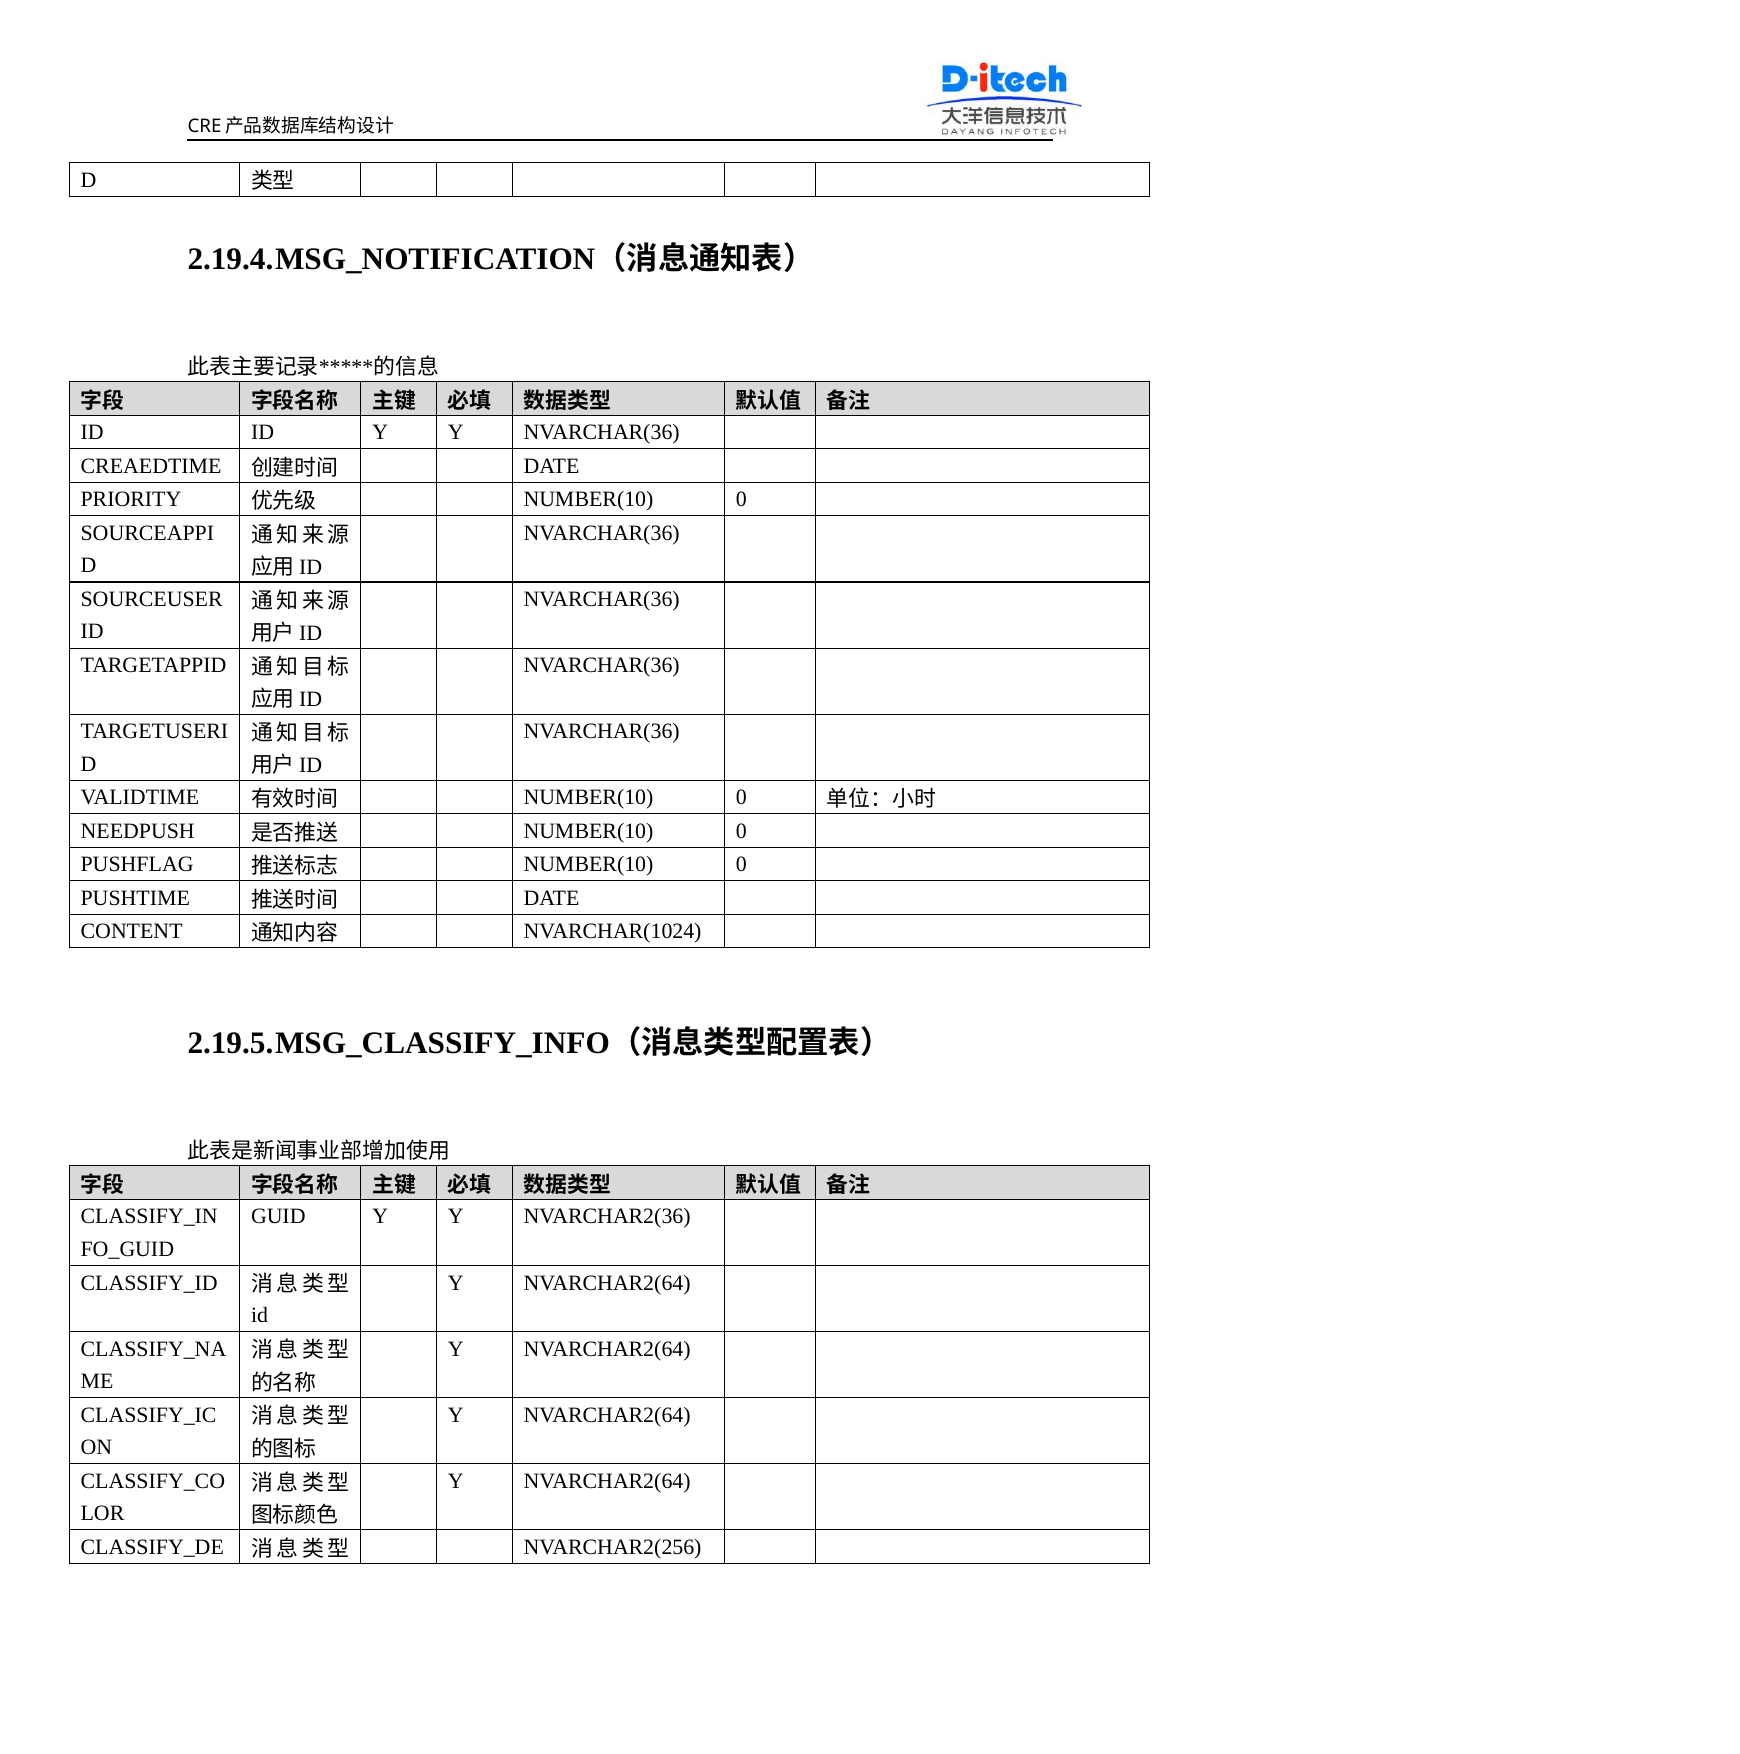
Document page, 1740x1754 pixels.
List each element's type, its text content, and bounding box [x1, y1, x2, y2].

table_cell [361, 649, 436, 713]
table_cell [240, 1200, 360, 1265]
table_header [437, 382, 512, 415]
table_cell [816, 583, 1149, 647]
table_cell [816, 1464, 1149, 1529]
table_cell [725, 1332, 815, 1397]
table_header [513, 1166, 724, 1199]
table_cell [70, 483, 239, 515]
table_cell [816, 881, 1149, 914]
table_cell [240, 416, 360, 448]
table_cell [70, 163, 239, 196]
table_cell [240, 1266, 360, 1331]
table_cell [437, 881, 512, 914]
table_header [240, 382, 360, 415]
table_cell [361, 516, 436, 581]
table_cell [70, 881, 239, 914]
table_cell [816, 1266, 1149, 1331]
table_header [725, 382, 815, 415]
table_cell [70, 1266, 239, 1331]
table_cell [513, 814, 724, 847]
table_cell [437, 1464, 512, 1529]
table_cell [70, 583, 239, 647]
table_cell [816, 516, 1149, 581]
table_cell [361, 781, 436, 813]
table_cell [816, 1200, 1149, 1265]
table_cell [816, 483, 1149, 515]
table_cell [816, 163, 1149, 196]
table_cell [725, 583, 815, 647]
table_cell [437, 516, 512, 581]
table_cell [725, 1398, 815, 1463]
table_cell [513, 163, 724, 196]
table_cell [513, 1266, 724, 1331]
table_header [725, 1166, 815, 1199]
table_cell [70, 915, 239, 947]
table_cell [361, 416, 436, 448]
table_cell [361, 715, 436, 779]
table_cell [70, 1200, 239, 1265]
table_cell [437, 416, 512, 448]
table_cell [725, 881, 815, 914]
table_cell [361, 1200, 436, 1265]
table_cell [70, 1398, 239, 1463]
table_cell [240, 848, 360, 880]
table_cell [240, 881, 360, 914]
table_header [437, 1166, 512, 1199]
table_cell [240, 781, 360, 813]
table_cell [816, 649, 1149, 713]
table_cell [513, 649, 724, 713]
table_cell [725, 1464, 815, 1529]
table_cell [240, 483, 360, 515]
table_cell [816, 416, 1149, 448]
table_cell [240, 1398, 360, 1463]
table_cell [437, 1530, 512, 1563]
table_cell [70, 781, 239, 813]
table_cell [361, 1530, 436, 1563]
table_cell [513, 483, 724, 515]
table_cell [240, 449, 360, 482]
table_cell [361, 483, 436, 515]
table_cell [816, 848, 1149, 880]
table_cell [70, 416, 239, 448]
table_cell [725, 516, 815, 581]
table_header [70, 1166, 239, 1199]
subtitle MSG_NOTIFICATION（消息通知表） [187, 224, 1053, 289]
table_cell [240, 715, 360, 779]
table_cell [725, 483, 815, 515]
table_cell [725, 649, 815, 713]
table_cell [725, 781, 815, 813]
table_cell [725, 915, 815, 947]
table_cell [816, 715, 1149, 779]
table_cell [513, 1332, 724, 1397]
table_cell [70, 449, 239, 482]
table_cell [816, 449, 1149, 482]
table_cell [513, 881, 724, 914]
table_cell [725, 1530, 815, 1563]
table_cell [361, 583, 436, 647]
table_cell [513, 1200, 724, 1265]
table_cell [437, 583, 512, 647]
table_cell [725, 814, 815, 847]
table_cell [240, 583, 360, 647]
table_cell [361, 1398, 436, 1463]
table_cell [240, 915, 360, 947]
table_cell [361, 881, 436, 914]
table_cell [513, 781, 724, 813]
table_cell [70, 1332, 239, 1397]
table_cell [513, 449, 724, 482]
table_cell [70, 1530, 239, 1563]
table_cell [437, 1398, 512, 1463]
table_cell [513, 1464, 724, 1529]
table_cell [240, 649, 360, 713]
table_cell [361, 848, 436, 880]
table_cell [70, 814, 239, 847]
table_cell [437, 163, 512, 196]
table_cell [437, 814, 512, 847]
subtitle MSG_CLASSIFY_INFO（消息类型配置表） [187, 1008, 1053, 1073]
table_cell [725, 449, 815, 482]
text 此表主要记录*****的信息 [187, 349, 1053, 381]
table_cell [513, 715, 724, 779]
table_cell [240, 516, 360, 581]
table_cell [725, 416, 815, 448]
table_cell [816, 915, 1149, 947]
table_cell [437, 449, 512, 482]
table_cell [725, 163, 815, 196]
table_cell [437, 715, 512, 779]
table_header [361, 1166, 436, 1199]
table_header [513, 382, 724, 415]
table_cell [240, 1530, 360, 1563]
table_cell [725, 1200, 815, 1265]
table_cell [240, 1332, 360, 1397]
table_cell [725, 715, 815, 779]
picture [923, 60, 1084, 141]
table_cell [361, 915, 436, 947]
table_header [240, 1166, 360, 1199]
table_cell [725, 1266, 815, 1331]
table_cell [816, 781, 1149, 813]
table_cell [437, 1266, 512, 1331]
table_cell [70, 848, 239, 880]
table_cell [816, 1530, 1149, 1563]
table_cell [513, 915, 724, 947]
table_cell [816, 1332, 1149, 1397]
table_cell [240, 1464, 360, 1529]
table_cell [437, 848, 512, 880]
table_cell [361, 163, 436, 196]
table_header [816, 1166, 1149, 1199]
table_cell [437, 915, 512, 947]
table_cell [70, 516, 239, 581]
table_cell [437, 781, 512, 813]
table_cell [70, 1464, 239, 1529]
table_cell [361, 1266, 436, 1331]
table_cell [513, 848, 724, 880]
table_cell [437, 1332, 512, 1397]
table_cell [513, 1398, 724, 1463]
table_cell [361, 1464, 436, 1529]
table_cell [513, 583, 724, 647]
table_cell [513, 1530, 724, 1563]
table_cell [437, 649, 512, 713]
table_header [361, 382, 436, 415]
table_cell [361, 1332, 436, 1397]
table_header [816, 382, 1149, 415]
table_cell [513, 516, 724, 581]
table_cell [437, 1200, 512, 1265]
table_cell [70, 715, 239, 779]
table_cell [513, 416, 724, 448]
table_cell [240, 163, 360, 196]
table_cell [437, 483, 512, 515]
text 此表是新闻事业部增加使用 [187, 1133, 1053, 1165]
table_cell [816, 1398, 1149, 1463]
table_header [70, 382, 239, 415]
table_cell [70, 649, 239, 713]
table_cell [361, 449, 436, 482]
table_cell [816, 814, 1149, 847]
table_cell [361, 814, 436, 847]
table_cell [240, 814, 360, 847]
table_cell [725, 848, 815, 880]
